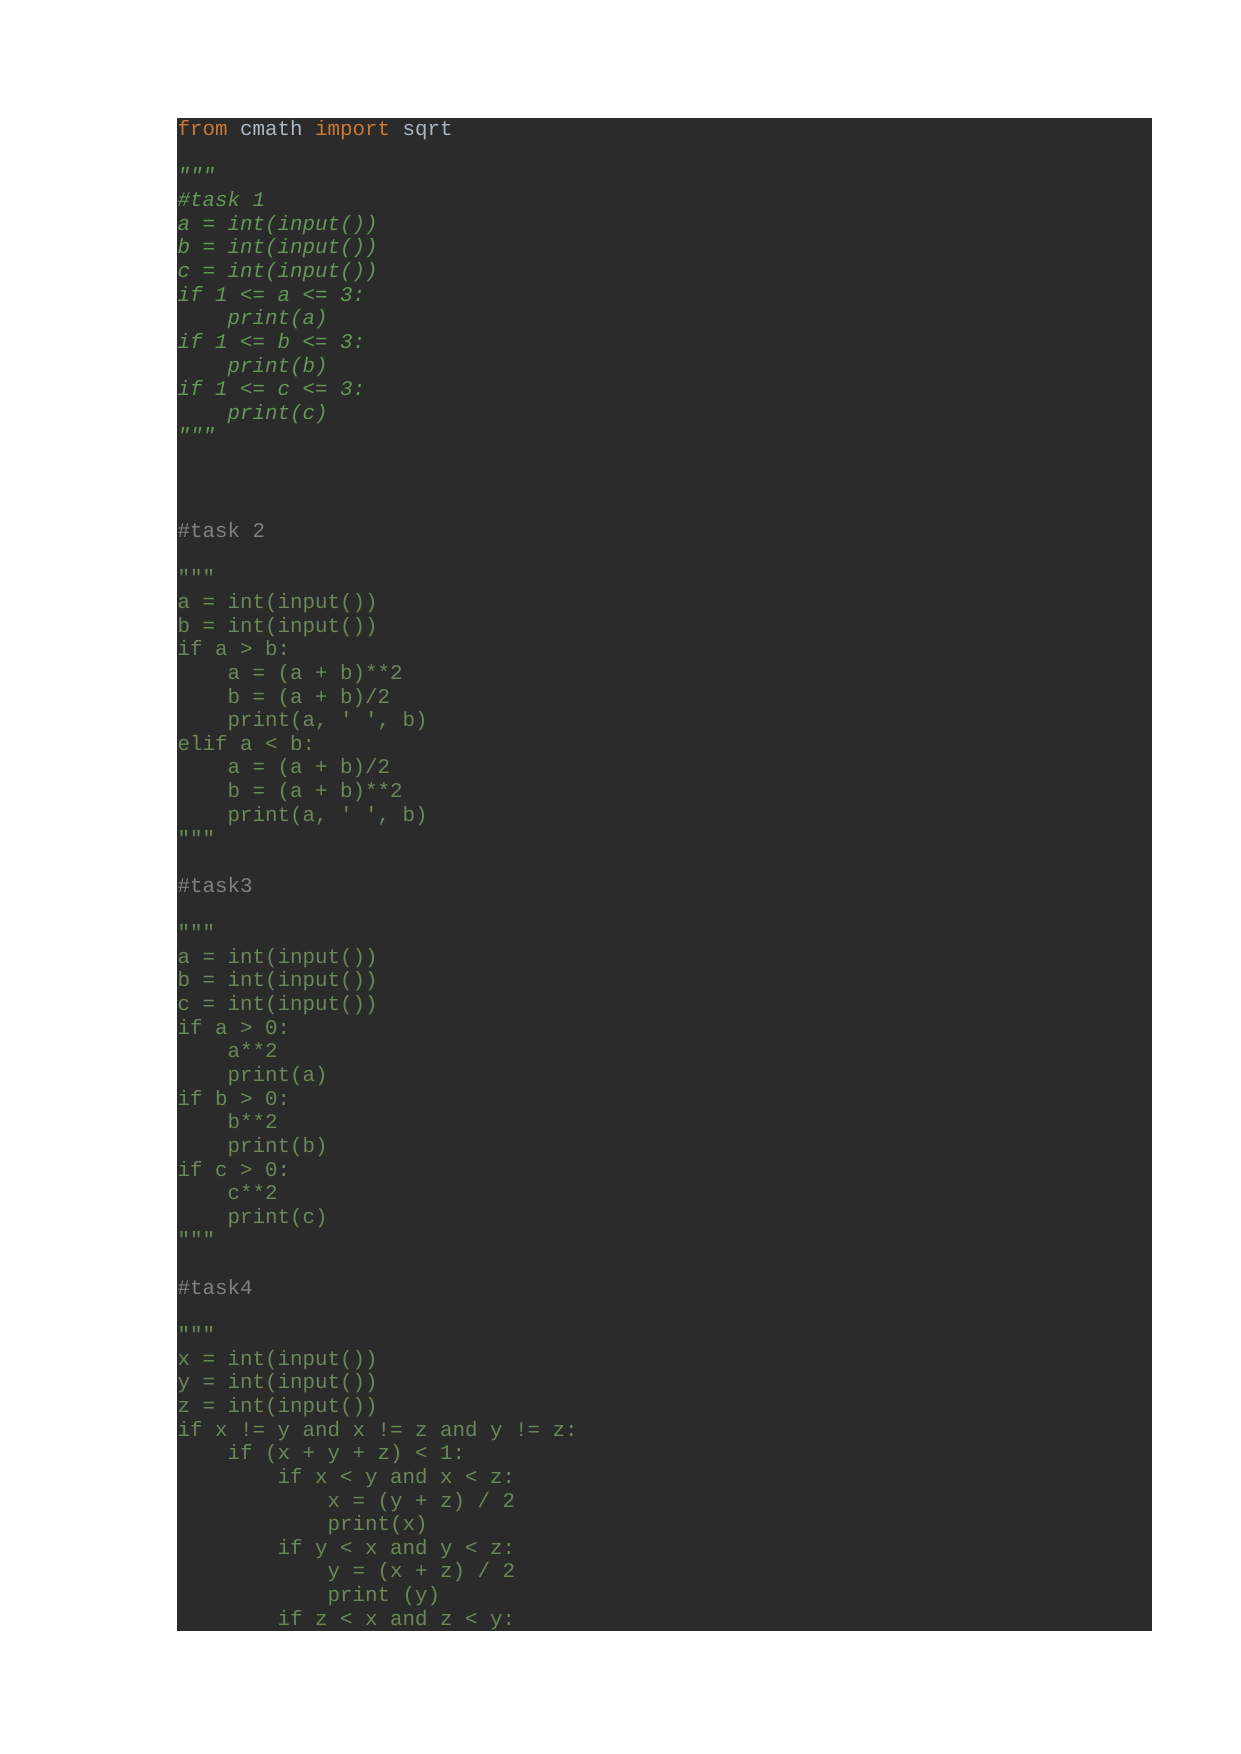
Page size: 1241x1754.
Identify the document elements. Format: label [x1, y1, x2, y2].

text [177, 118, 1152, 1631]
